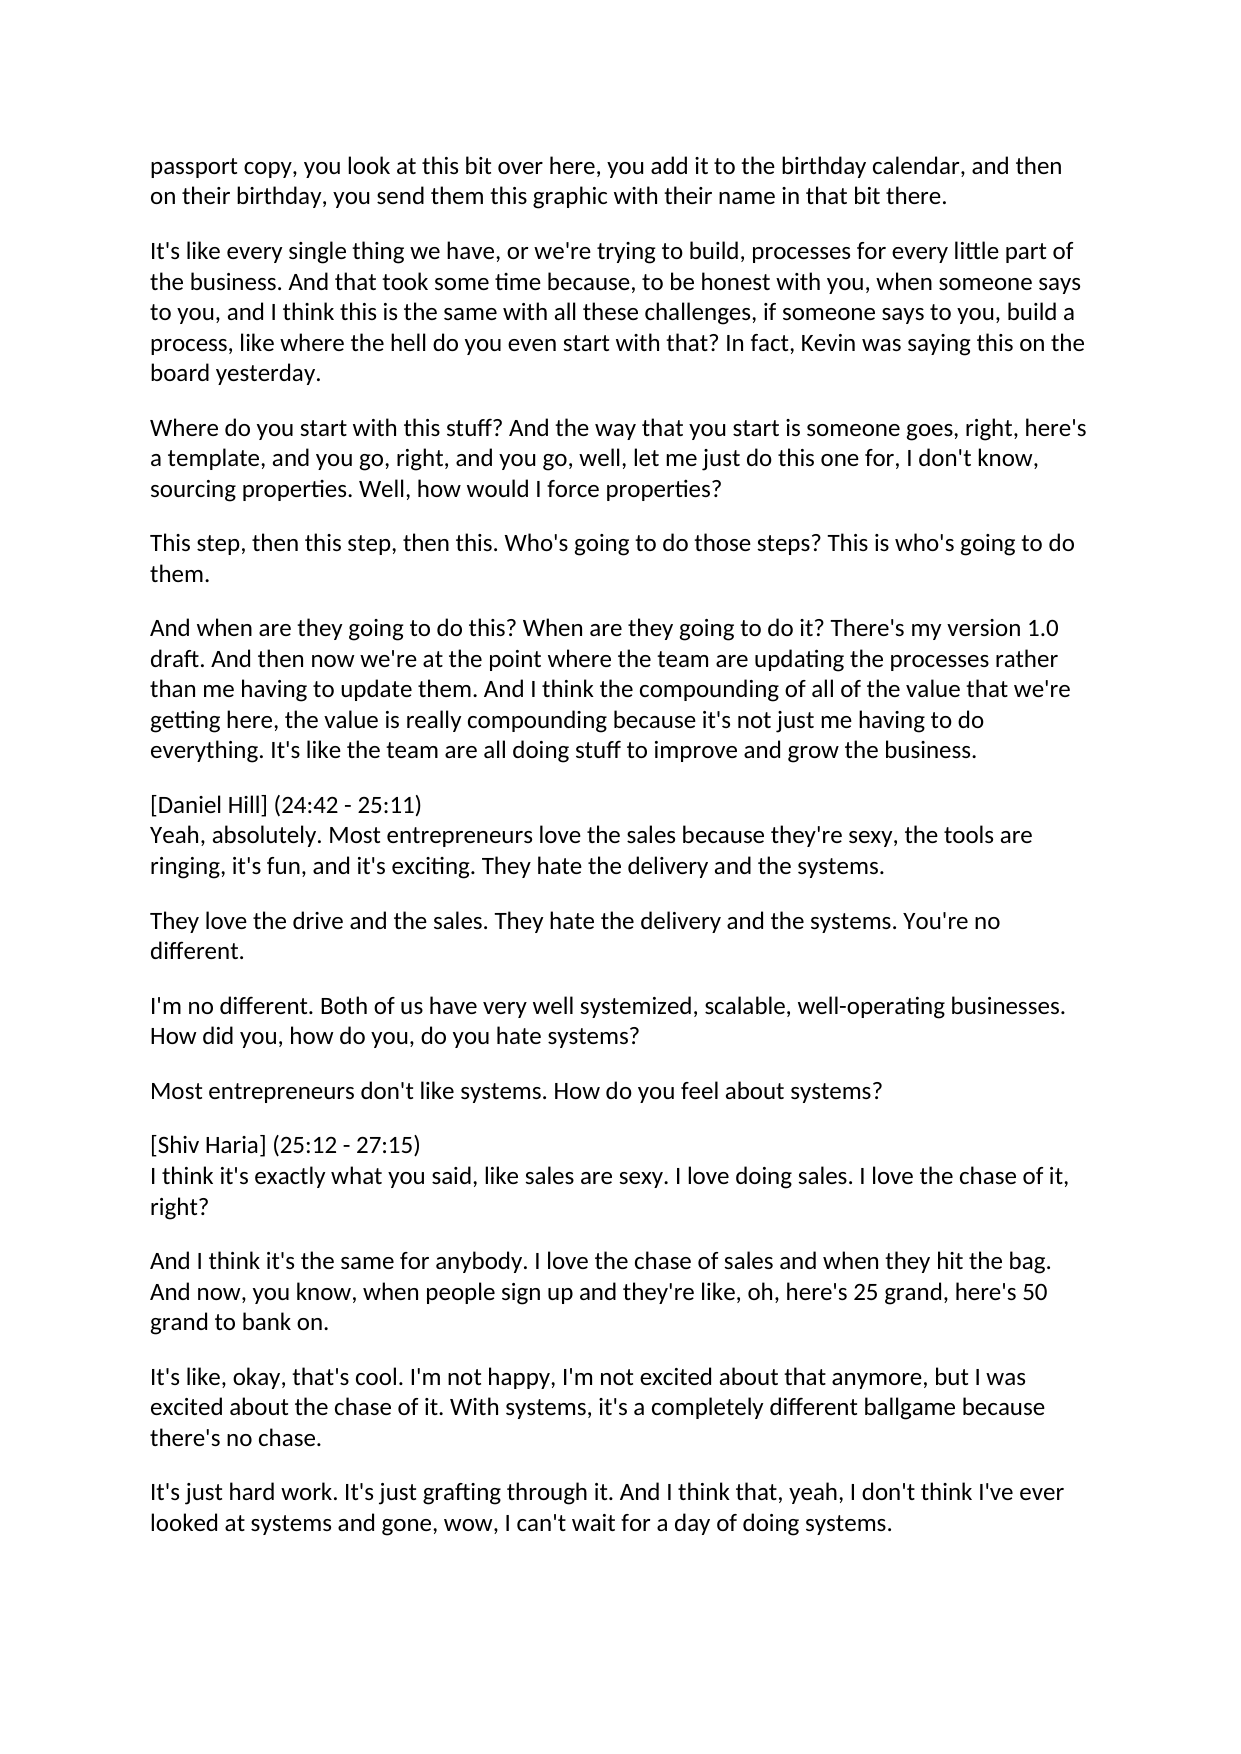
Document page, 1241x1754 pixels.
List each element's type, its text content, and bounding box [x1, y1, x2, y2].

text They love the drive and the sales. They hate the delivery and the systems. You're no different. [150, 905, 1090, 966]
text This step, then this step, then this. Who's going to do those steps? This is who's going to do them. [150, 527, 1090, 588]
text [Shiv Haria] (25:12 - 27:15) [150, 1129, 1090, 1160]
text [Daniel Hill] (24:42 - 25:11) [150, 789, 1090, 820]
text Most entrepreneurs don't like systems. How do you feel about systems? [150, 1075, 1090, 1106]
text Where do you start with this stuff? And the way that you start is someone goes, right, here's a template, and you go, right, and you go, well, let me just do this one for, I don't know, sourcing properties. Well, how would I force properties? [150, 412, 1090, 503]
text I think it's exactly what you said, like sales are sexy. I love doing sales. I love the chase of it, right? [150, 1160, 1090, 1221]
text Yeah, absolutely. Most entrepreneurs love the sales because they're sexy, the tools are ringing, it's fun, and it's exciting. They hate the delivery and the systems. [150, 820, 1090, 881]
text It's like, okay, that's cool. I'm not happy, I'm not excited about that anymore, but I was excited about the chase of it. With systems, it's a completely different ballgame because there's no chase. [150, 1361, 1090, 1452]
text And I think it's the same for anybody. I love the chase of sales and when they hit the bag. And now, you know, when people sign up and they're like, oh, here's 25 grand, here's 50 grand to bank on. [150, 1245, 1090, 1337]
text It's just hard work. It's just grafting through it. And I think that, yeah, I don't think I've ever looked at systems and gone, wow, I can't wait for a day of doing systems. [150, 1476, 1090, 1537]
text And when are they going to do this? When are they going to do it? There's my version 1.0 draft. And then now we're at the point where the team are updating the processes rather than me having to update them. And I think the compounding of all of the value that we're getting here, the value is really compounding because it's not just me having to do everything. It's like the team are all doing stuff to improve and grow the business. [150, 612, 1090, 765]
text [150, 150, 1090, 211]
text It's like every single thing we have, or we're trying to build, processes for every little part of the business. And that took some time because, to be honest with you, when someone says to you, and I think this is the same with all these challenges, if someone says to you, build a process, like where the hell do you even start with that? In fact, Kevin was saying this on the board yesterday. [150, 235, 1090, 388]
text I'm no different. Both of us have very well systemized, scalable, well-operating businesses. How did you, how do you, do you hate systems? [150, 990, 1090, 1051]
